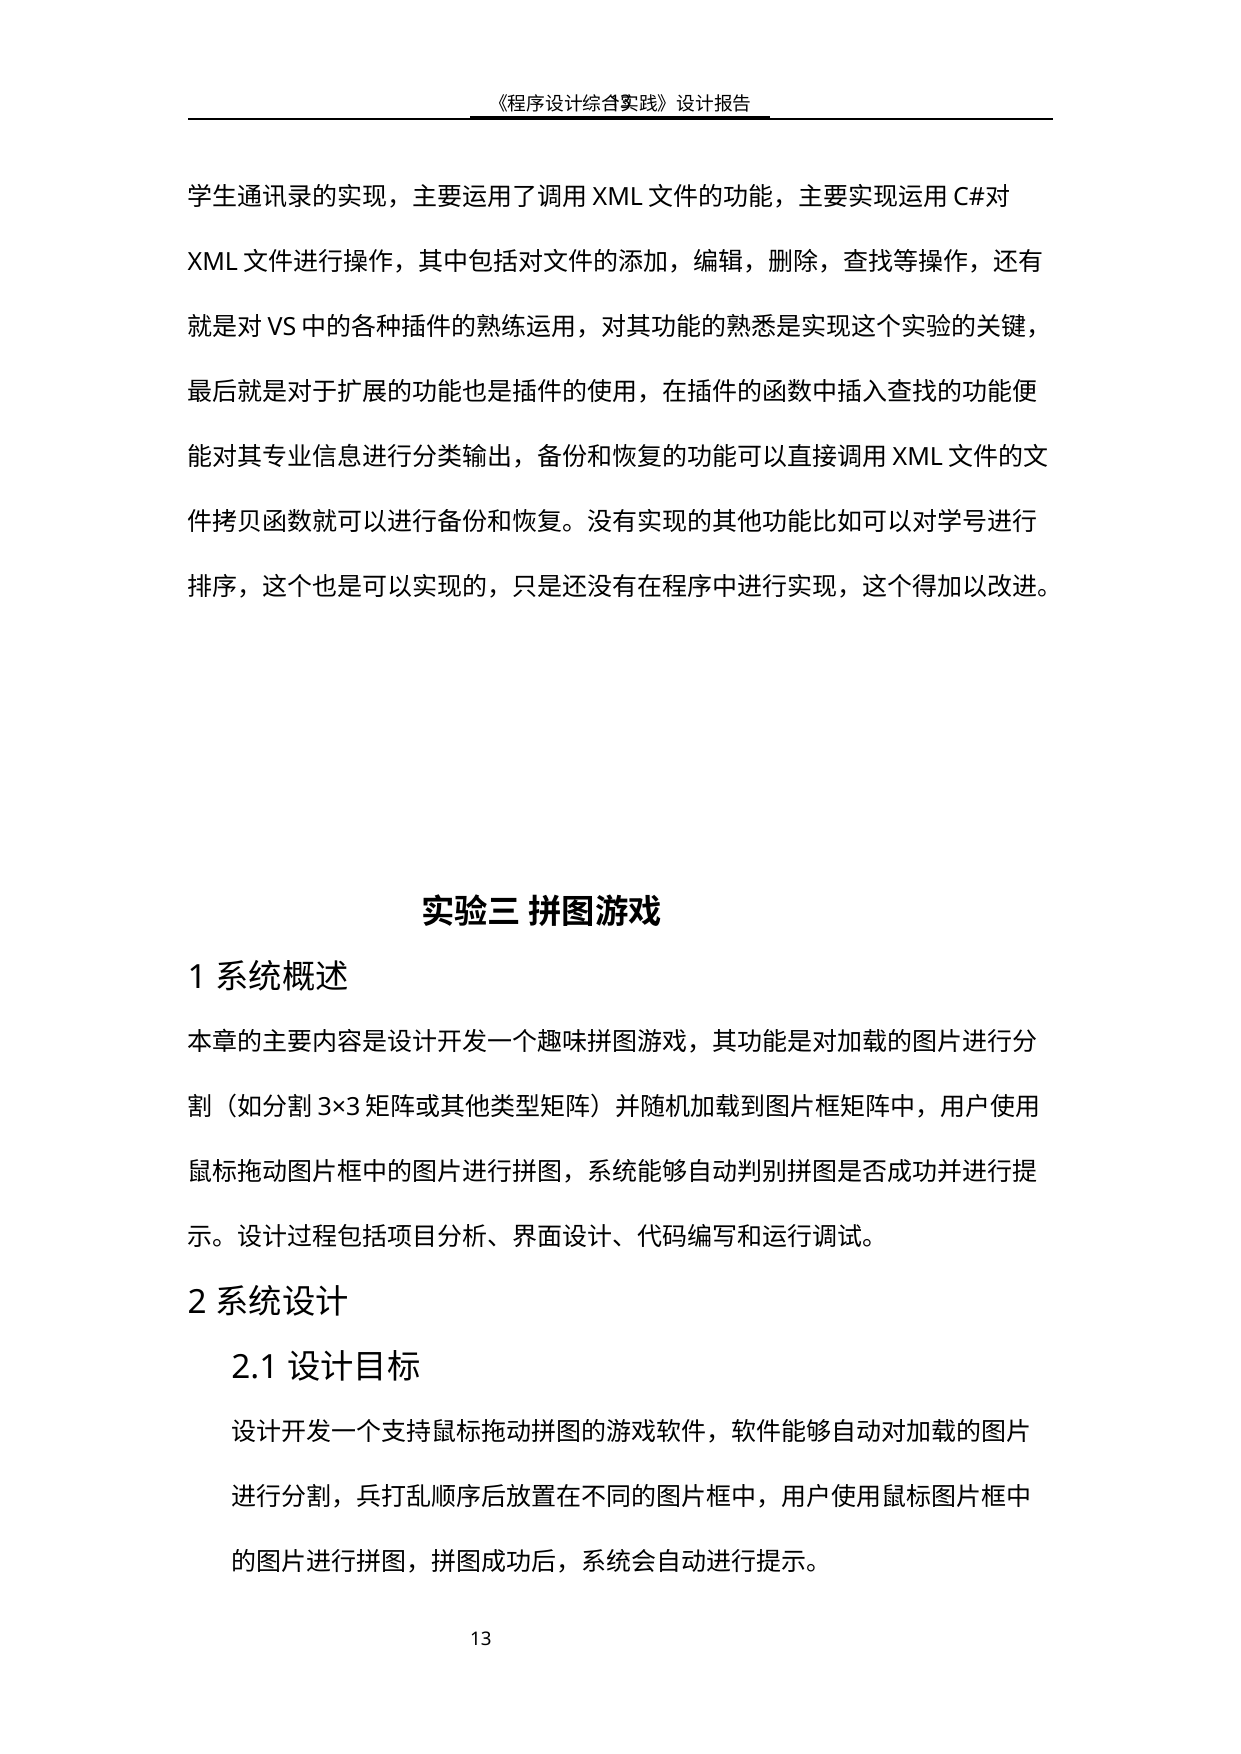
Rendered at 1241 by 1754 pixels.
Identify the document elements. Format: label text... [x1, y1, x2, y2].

text 2.1 设计目标 [231, 1332, 1053, 1397]
text 1 系统概述 [187, 942, 1053, 1007]
text 2 系统设计 [187, 1267, 1053, 1332]
text 实验三 拼图游戏 [187, 877, 1053, 942]
text 本章的主要内容是设计开发一个趣味拼图游戏，其功能是对加载的图片进行分割（如分割3×3矩阵或其他类型矩阵）并随机加载到图片框矩阵中，用户使用鼠标拖动图片框中的图片进行拼图，系统能够自动判别拼图是否成功并进行提示。设计过程包括项目分析、界面设计、代码编写和运行调试。 [187, 1007, 1053, 1267]
text 学生通讯录的实现，主要运用了调用XML文件的功能，主要实现运用C#对XML文件进行操作，其中包括对文件的添加，编辑，删除，查找等操作，还有就是对VS中的各种插件的熟练运用，对其功能的熟悉是实现这个实验的关键，最后就是对于扩展的功能也是插件的使用，在插件的函数中插入查找的功能便能对其专业信息进行分类输出，备份和恢复的功能可以直接调用XML文件的文件拷贝函数就可以进行备份和恢复。没有实现的其他功能比如可以对学号进行排序，这个也是可以实现的，只是还没有在程序中进行实现，这个得加以改进。 [187, 162, 1053, 617]
text 设计开发一个支持鼠标拖动拼图的游戏软件，软件能够自动对加载的图片进行分割，兵打乱顺序后放置在不同的图片框中，用户使用鼠标图片框中的图片进行拼图，拼图成功后，系统会自动进行提示。 [231, 1397, 1053, 1592]
